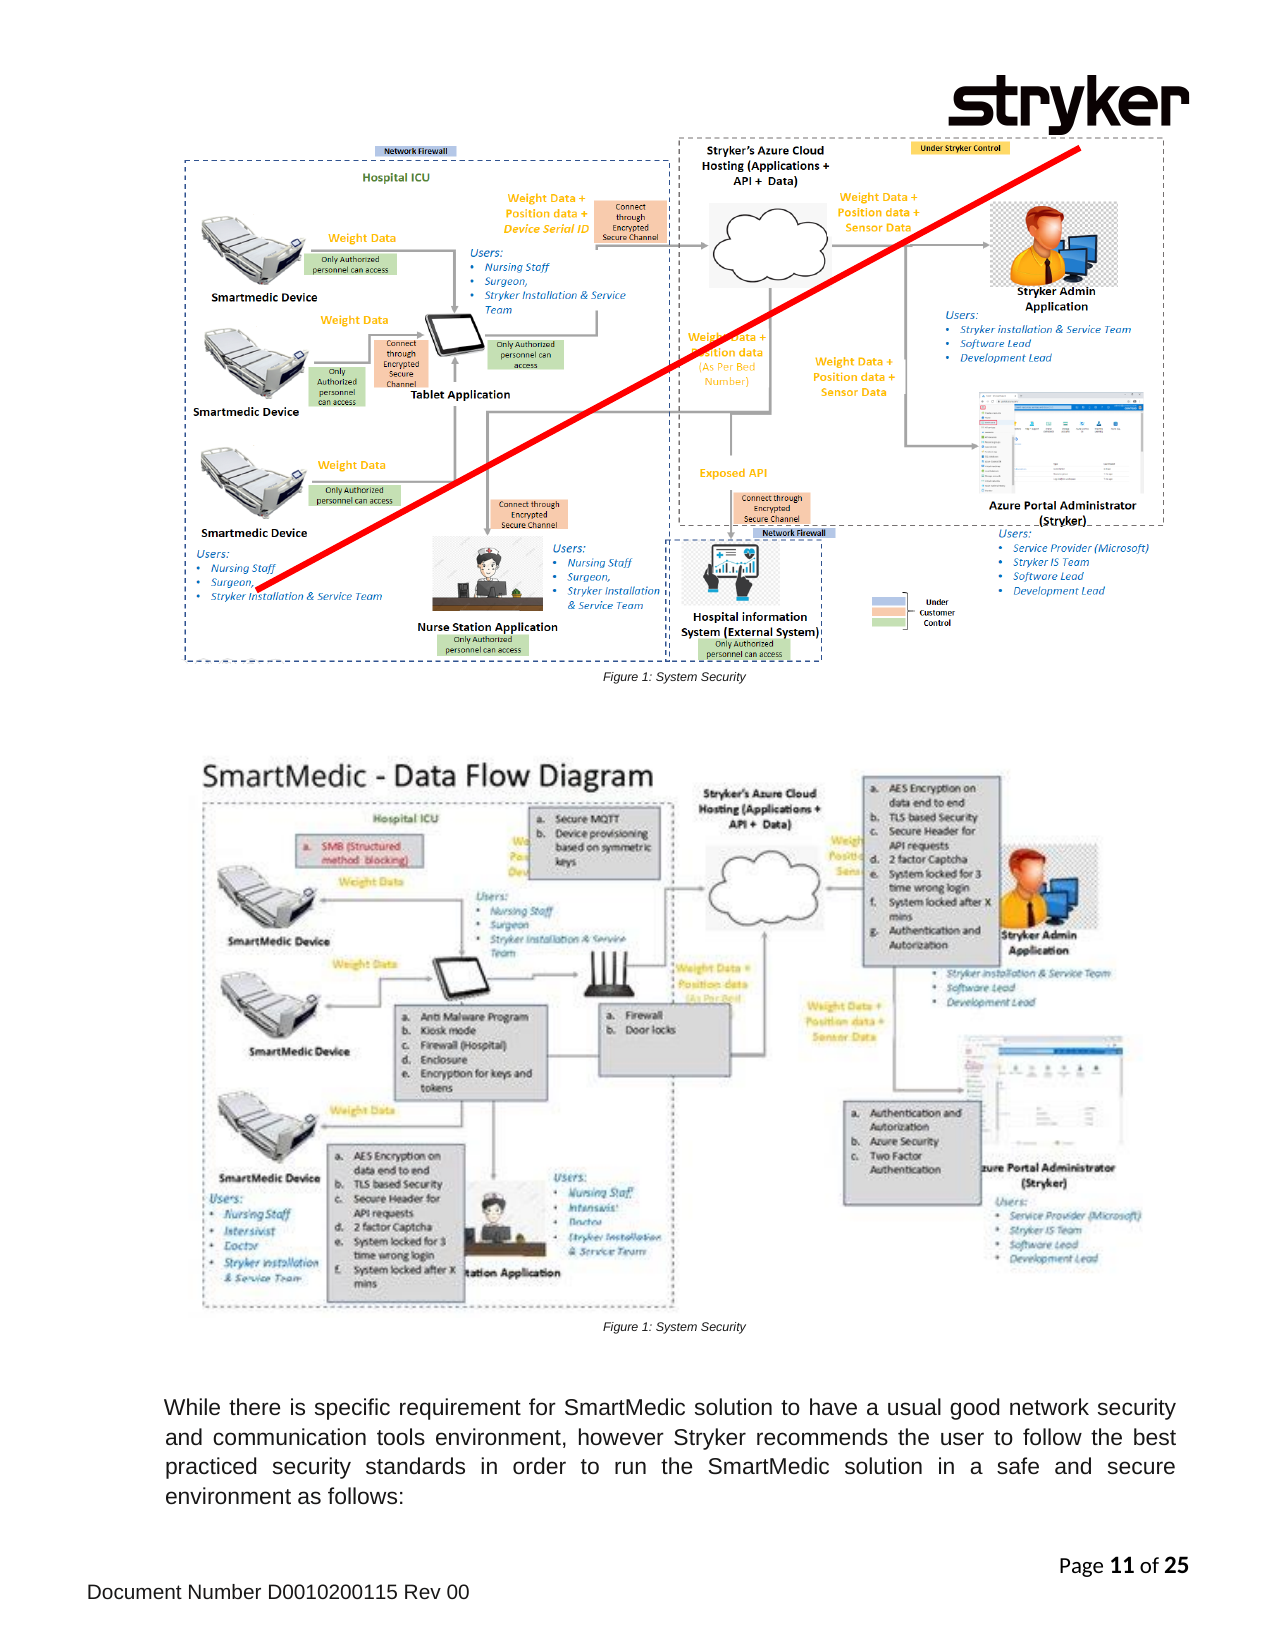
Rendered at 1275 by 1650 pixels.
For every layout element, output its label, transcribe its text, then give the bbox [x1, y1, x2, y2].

text While there is specific requirement for SmartMedic solution to have a usual good network security and communication tools environment, however Stryker recommends the user to follow the best practiced security standards in order to run the SmartMedic solution in a safe and secure environment as follows: [164, 1394, 1177, 1509]
picture [163, 743, 1196, 1318]
picture [181, 75, 1190, 664]
